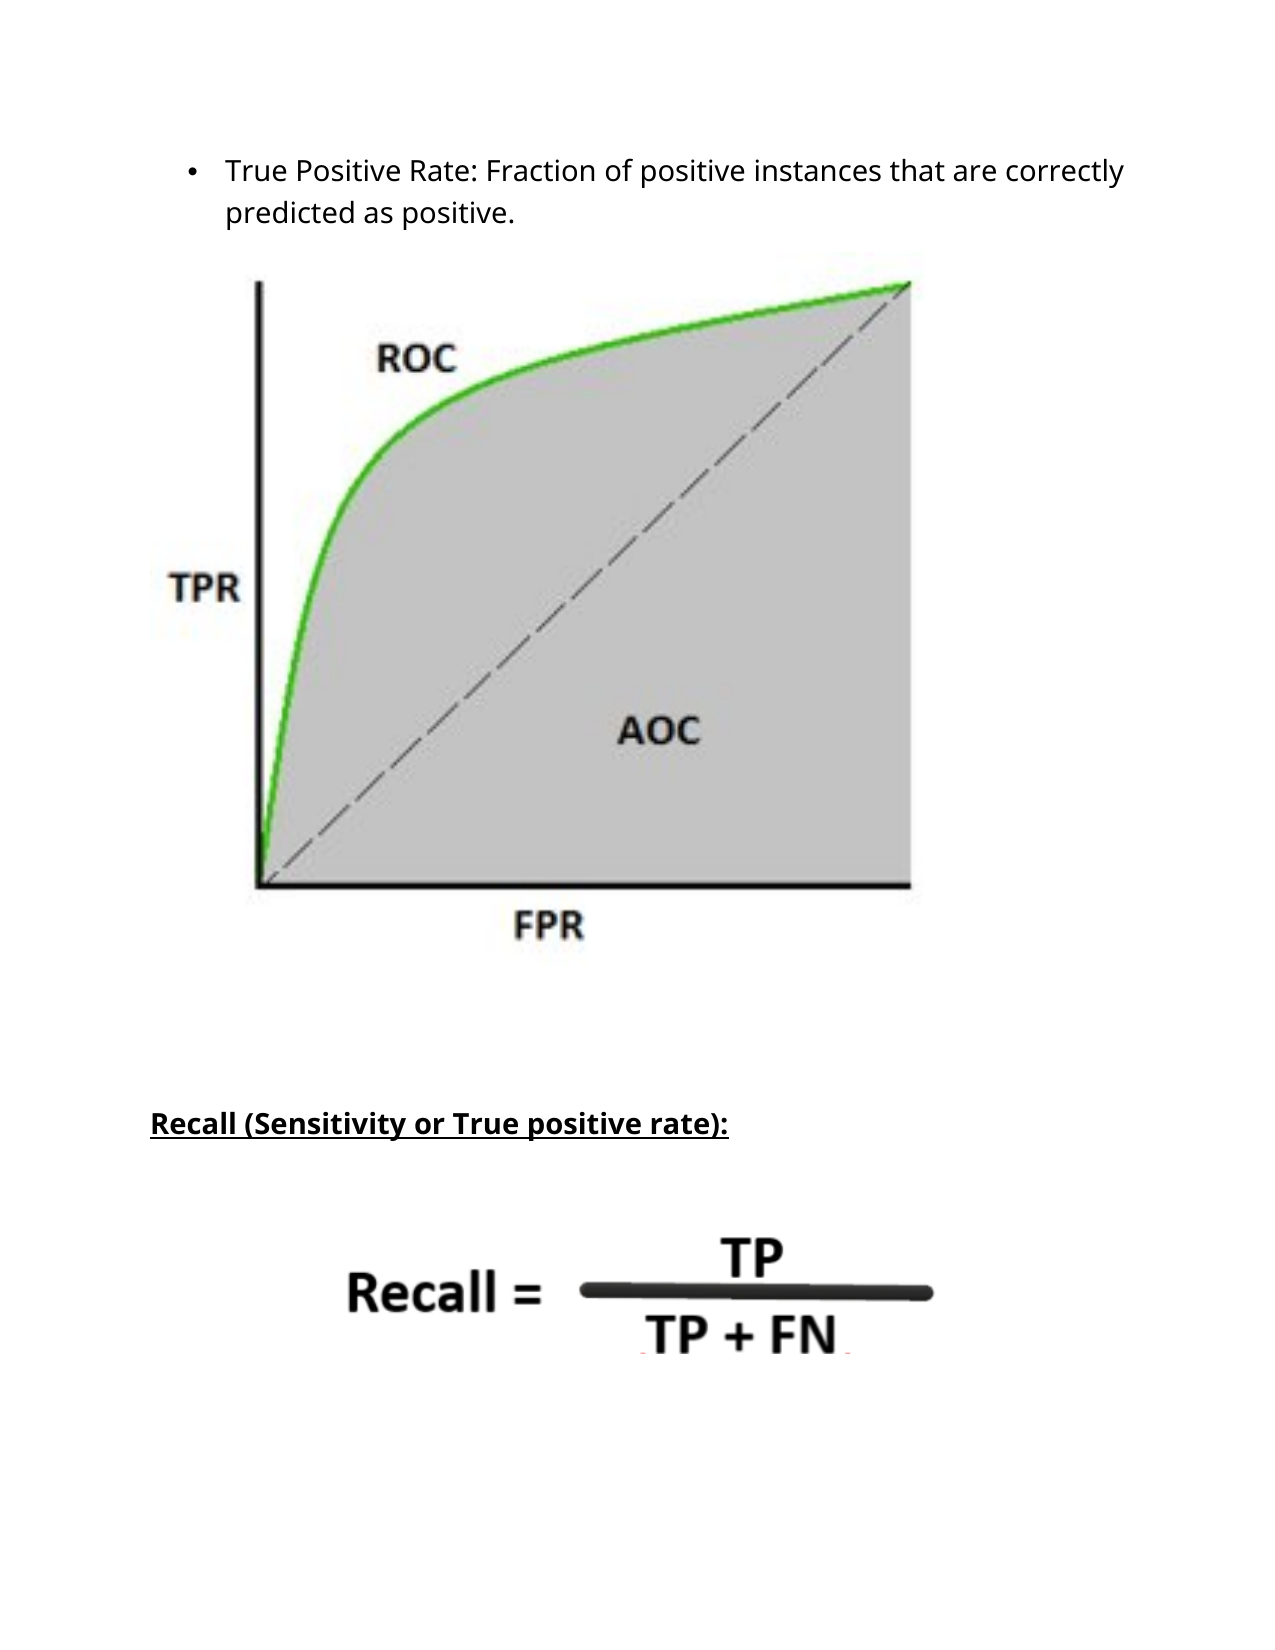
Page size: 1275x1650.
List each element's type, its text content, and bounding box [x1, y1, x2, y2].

list True Positive Rate: Fraction of positive instances that are correctly predicted as positive. [187, 150, 1125, 232]
picture [150, 252, 936, 966]
text Recall (Sensitivity or True positive rate): [150, 1103, 1125, 1143]
picture [300, 1222, 980, 1354]
